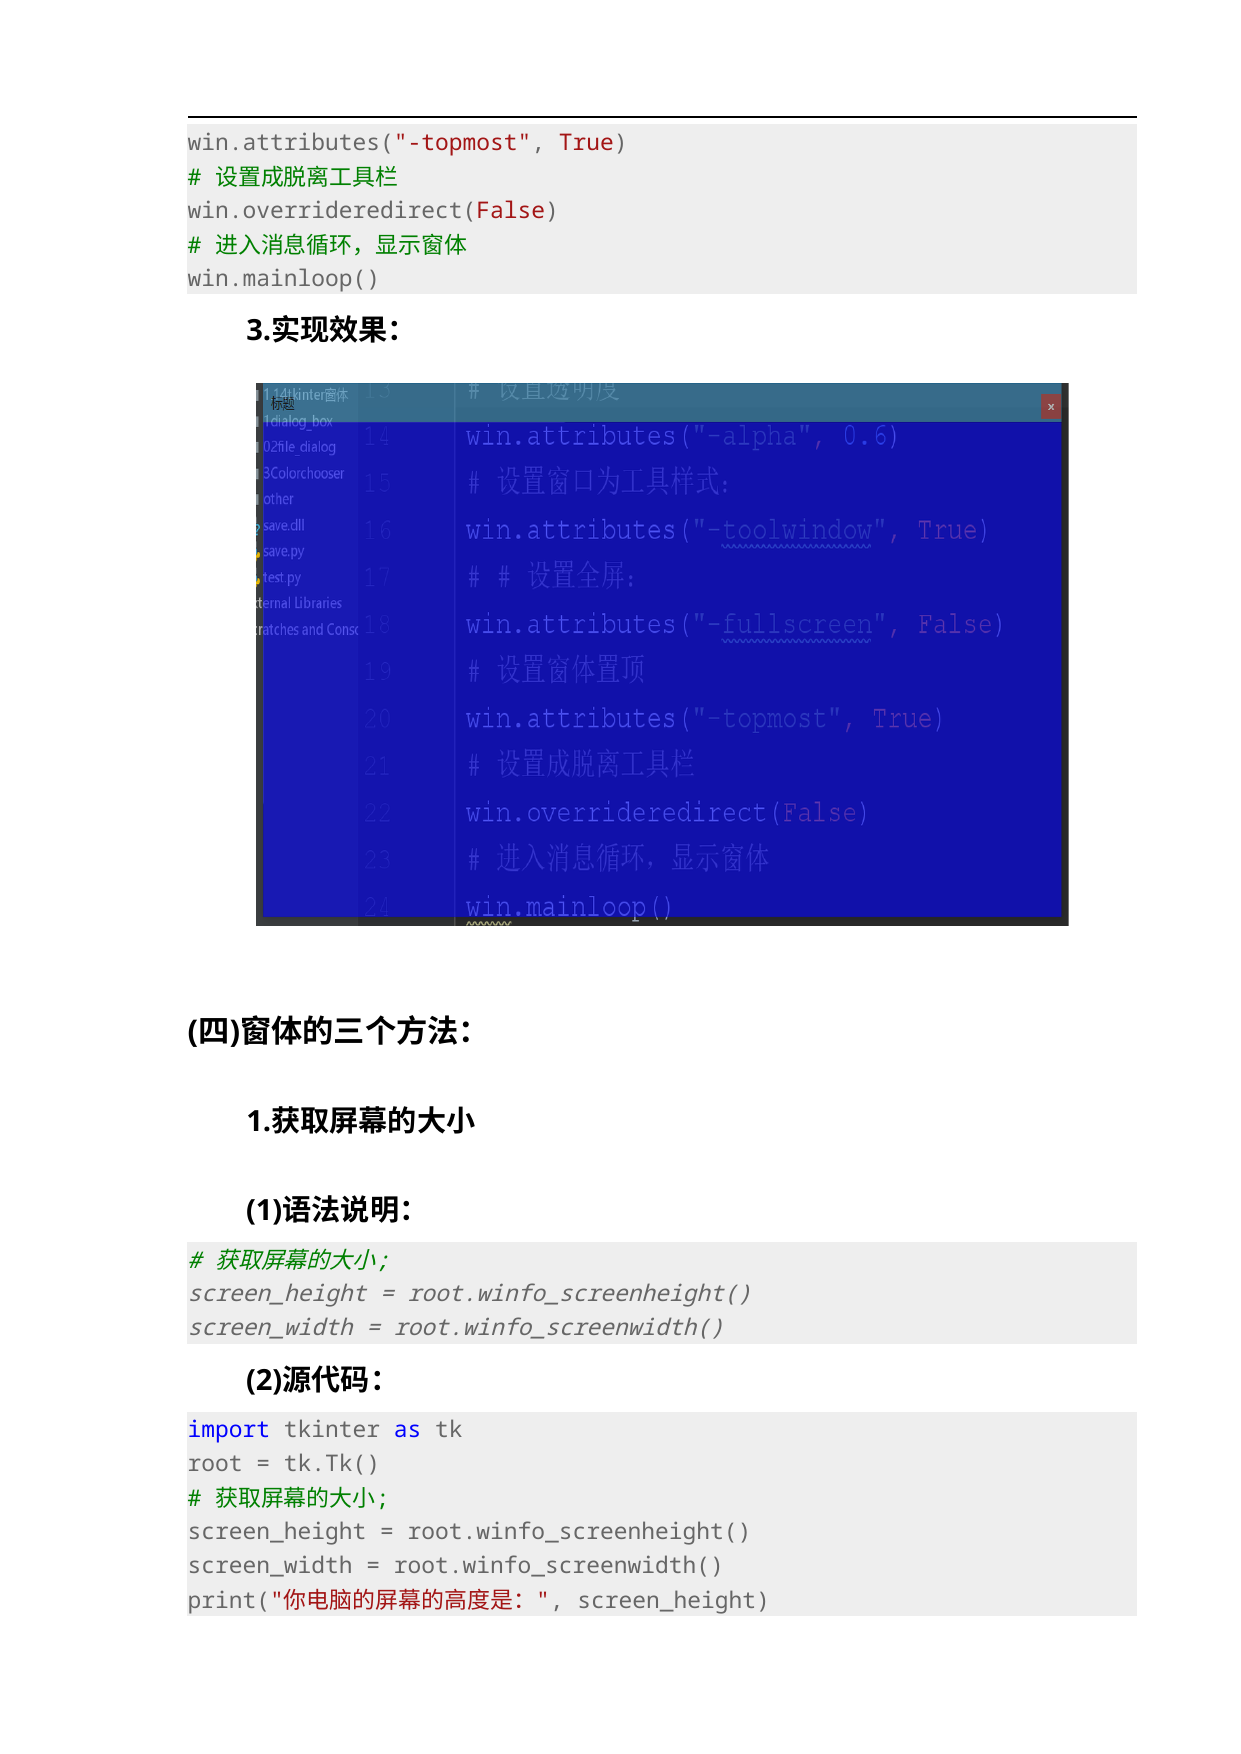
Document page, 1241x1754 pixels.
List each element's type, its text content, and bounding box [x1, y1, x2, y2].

text 3.实现效果： [187, 294, 1137, 362]
text screen_height = root.winfo_screenheight() [187, 1276, 1137, 1310]
text (2)源代码： [187, 1344, 1137, 1412]
text 1.获取屏幕的大小 [187, 1085, 1137, 1153]
text (1)语法说明： [187, 1174, 1137, 1242]
text win.overrideredirect(False) [187, 192, 1137, 226]
text print("你电脑的屏幕的高度是：", screen_height) [187, 1582, 1137, 1616]
text # 进入消息循环，显示窗体 [187, 226, 1137, 260]
text screen_width = root.winfo_screenwidth() [187, 1548, 1137, 1582]
text win.mainloop() [187, 260, 1137, 294]
picture [256, 383, 1069, 926]
text # 获取屏幕的大小; [187, 1480, 1137, 1514]
text root = tk.Tk() [187, 1446, 1137, 1480]
text win.attributes("-topmost", True) [187, 124, 1137, 158]
text screen_width = root.winfo_screenwidth() [187, 1310, 1137, 1344]
text screen_height = root.winfo_screenheight() [187, 1514, 1137, 1548]
text import tkinter as tk [187, 1412, 1137, 1446]
text # 获取屏幕的大小; [187, 1242, 1137, 1276]
text # 设置成脱离工具栏 [187, 158, 1137, 192]
